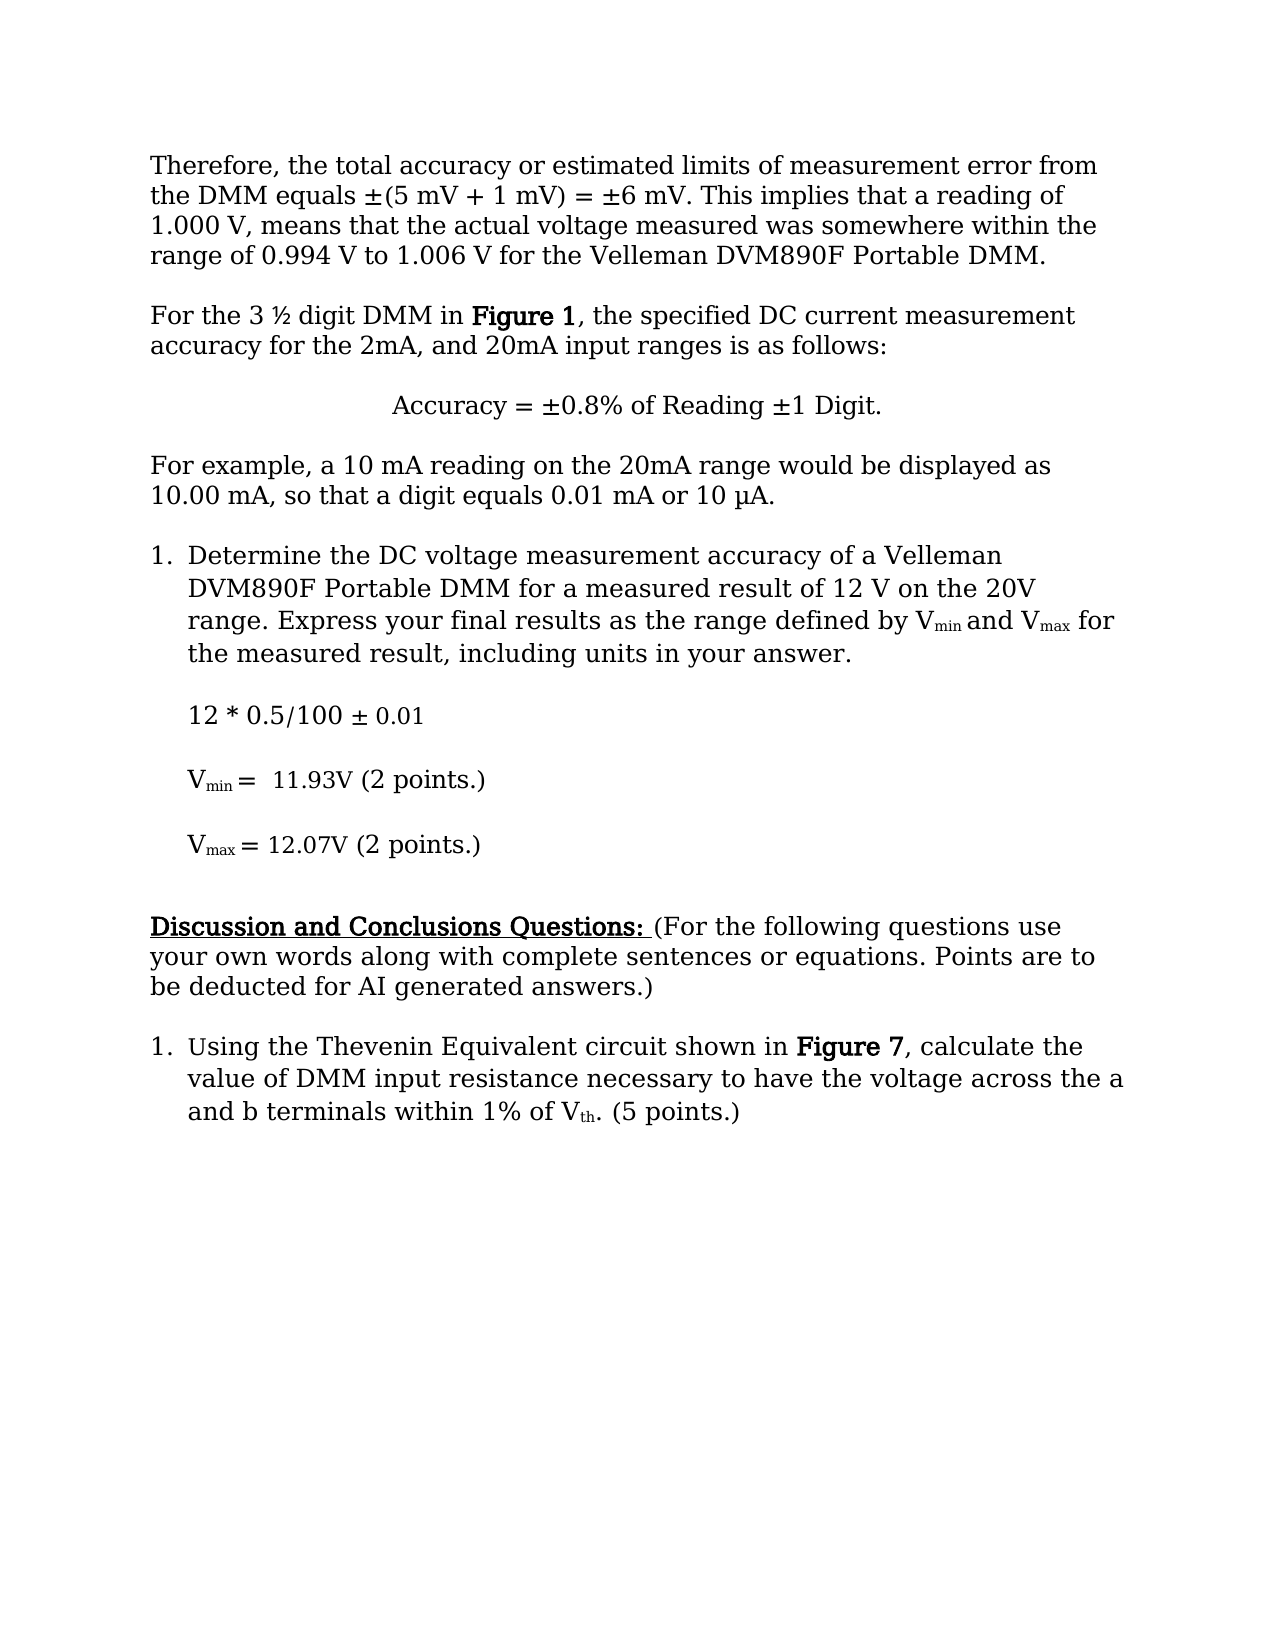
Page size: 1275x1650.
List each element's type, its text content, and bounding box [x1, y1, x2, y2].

list Determine the DC voltage measurement accuracy of a Velleman DVM890F Portable DMM for a measured result of 12 V on the 20V range. Express your final results as the range defined by Vmin and Vmax for the measured result, including units in your answer. [150, 540, 1125, 667]
text For the 3 ½ digit DMM in Figure 1, the specified DC current measurement accuracy for the 2mA, and 20mA input ranges is as follows: [150, 300, 1125, 360]
text Accuracy = ±0.8% of Reading ±1 Digit. [150, 390, 1125, 420]
list 12 * 0.5/100 ± 0.01 [187, 699, 1125, 729]
text Discussion and Conclusions Questions: (For the following questions use your own words along with complete sentences or equations. Points are to be deducted for AI generated answers.) [150, 910, 1125, 1000]
text For example, a 10 mA reading on the 20mA range would be displayed as 10.00 mA, so that a digit equals 0.01 mA or 10 µA. [150, 450, 1125, 510]
list Vmax = 12.07V (2 points.) [187, 829, 1125, 859]
list Using the Thevenin Equivalent circuit shown in Figure 7, calculate the value of DMM input resistance necessary to have the voltage across the a and b terminals within 1% of Vth. (5 points.) [150, 1030, 1125, 1125]
text Therefore, the total accuracy or estimated limits of measurement error from the DMM equals ±(5 mV + 1 mV) = ±6 mV. This implies that a reading of 1.000 V, means that the actual voltage measured was somewhere within the range of 0.994 V to 1.006 V for the Velleman DVM890F Portable DMM. [150, 150, 1125, 270]
list Vmin = 11.93V (2 points.) [187, 764, 1125, 794]
